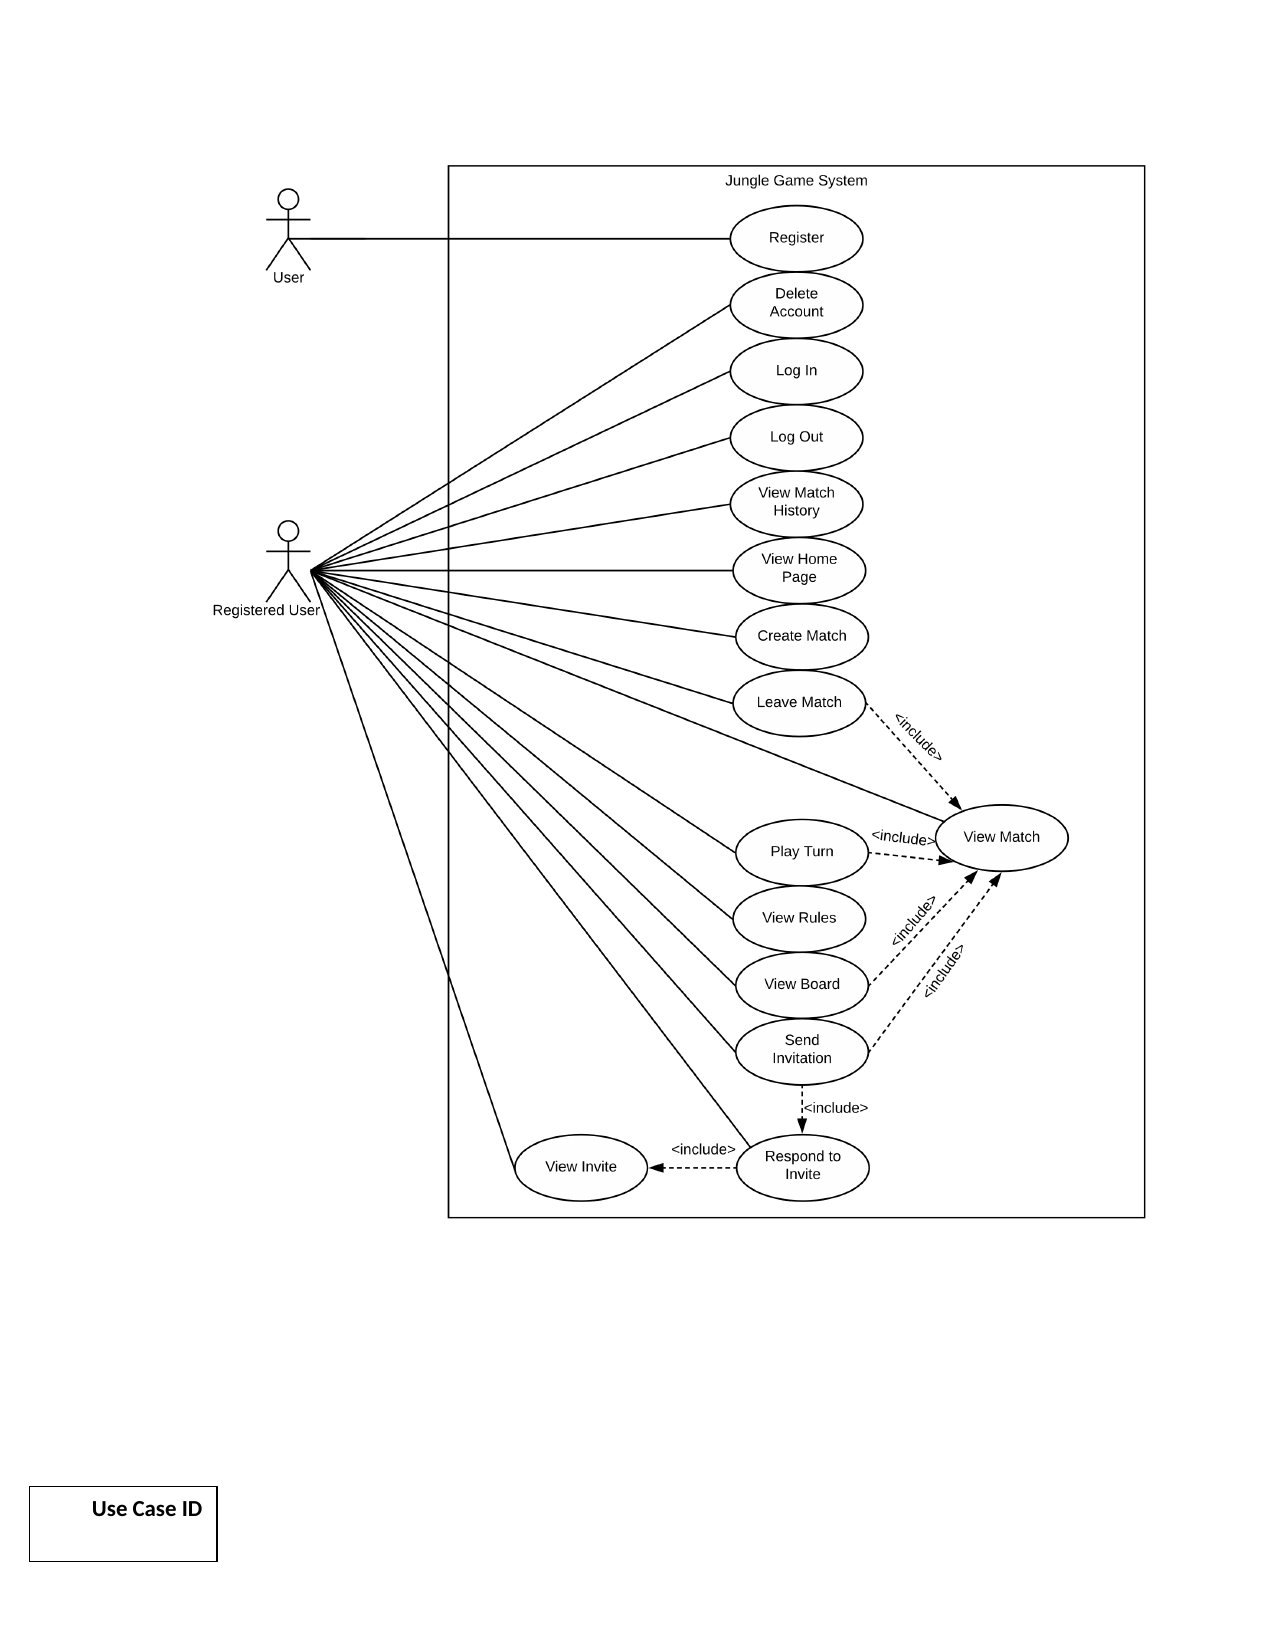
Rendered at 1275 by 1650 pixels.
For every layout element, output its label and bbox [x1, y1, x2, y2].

picture [150, 150, 1161, 1234]
